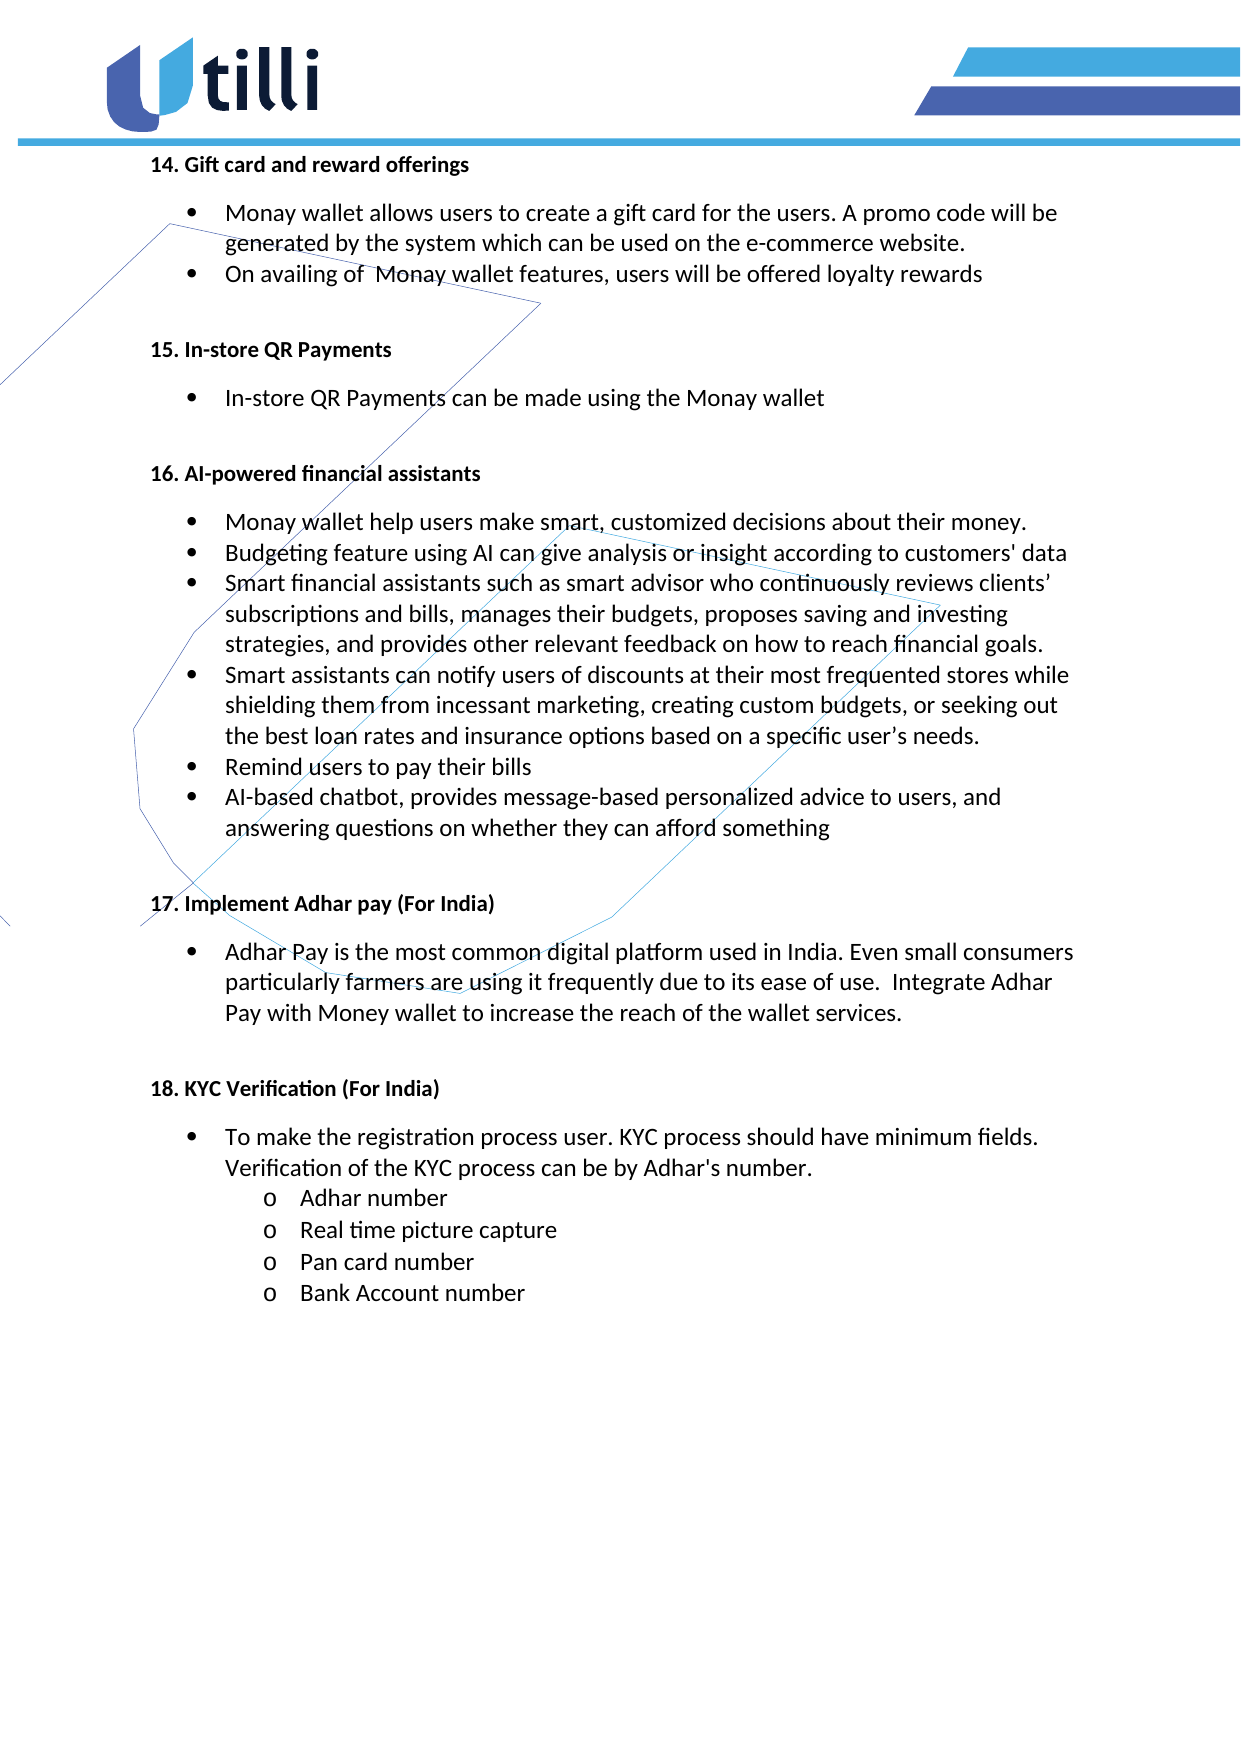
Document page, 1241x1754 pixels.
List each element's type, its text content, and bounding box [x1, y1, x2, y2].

text 16. AI-powered financial assistants [150, 459, 1090, 488]
list Monay wallet allows users to create a gift card for the users. A promo code will be generated by the system which can be used on the e-commerce website. [187, 197, 1090, 258]
list Monay wallet help users make smart, customized decisions about their money. [187, 506, 1090, 537]
list Adhar number [262, 1182, 1090, 1214]
list Smart financial assistants such as smart advisor who continuously reviews clients’ subscriptions and bills, manages their budgets, proposes saving and investing strategies, and provides other relevant feedback on how to reach financial goals. [187, 567, 1090, 659]
list AI-based chatbot, provides message-based personalized advice to users, and answering questions on whether they can afford something [187, 781, 1090, 842]
list To make the registration process user. KYC process should have minimum fields. Verification of the KYC process can be by Adhar's number. [187, 1121, 1090, 1182]
text 18. KYC Verification (For India) [150, 1074, 1090, 1102]
list In-store QR Payments can be made using the Monay wallet [187, 382, 1090, 413]
text 14. Gift card and reward offerings [150, 150, 1090, 178]
list Pan card number [262, 1246, 1090, 1278]
list Real time picture capture [262, 1214, 1090, 1246]
text 15. In-store QR Payments [150, 335, 1090, 363]
list Budgeting feature using AI can give analysis or insight according to customers' data [187, 537, 1090, 567]
list Smart assistants can notify users of discounts at their most frequented stores while shielding them from incessant marketing, creating custom budgets, or seeking out the best loan rates and insurance options based on a specific user’s needs. [187, 659, 1090, 751]
list Bank Account number [262, 1278, 1090, 1309]
text 17. Implement Adhar pay (For India) [150, 889, 1090, 917]
list Remind users to pay their bills [187, 751, 1090, 781]
list Adhar Pay is the most common digital platform used in India. Even small consumers particularly farmers are using it frequently due to its ease of use. Integrate Adhar Pay with Money wallet to increase the reach of the wallet services. [187, 936, 1090, 1027]
list On availing of Monay wallet features, users will be offered loyalty rewards [187, 258, 1090, 288]
